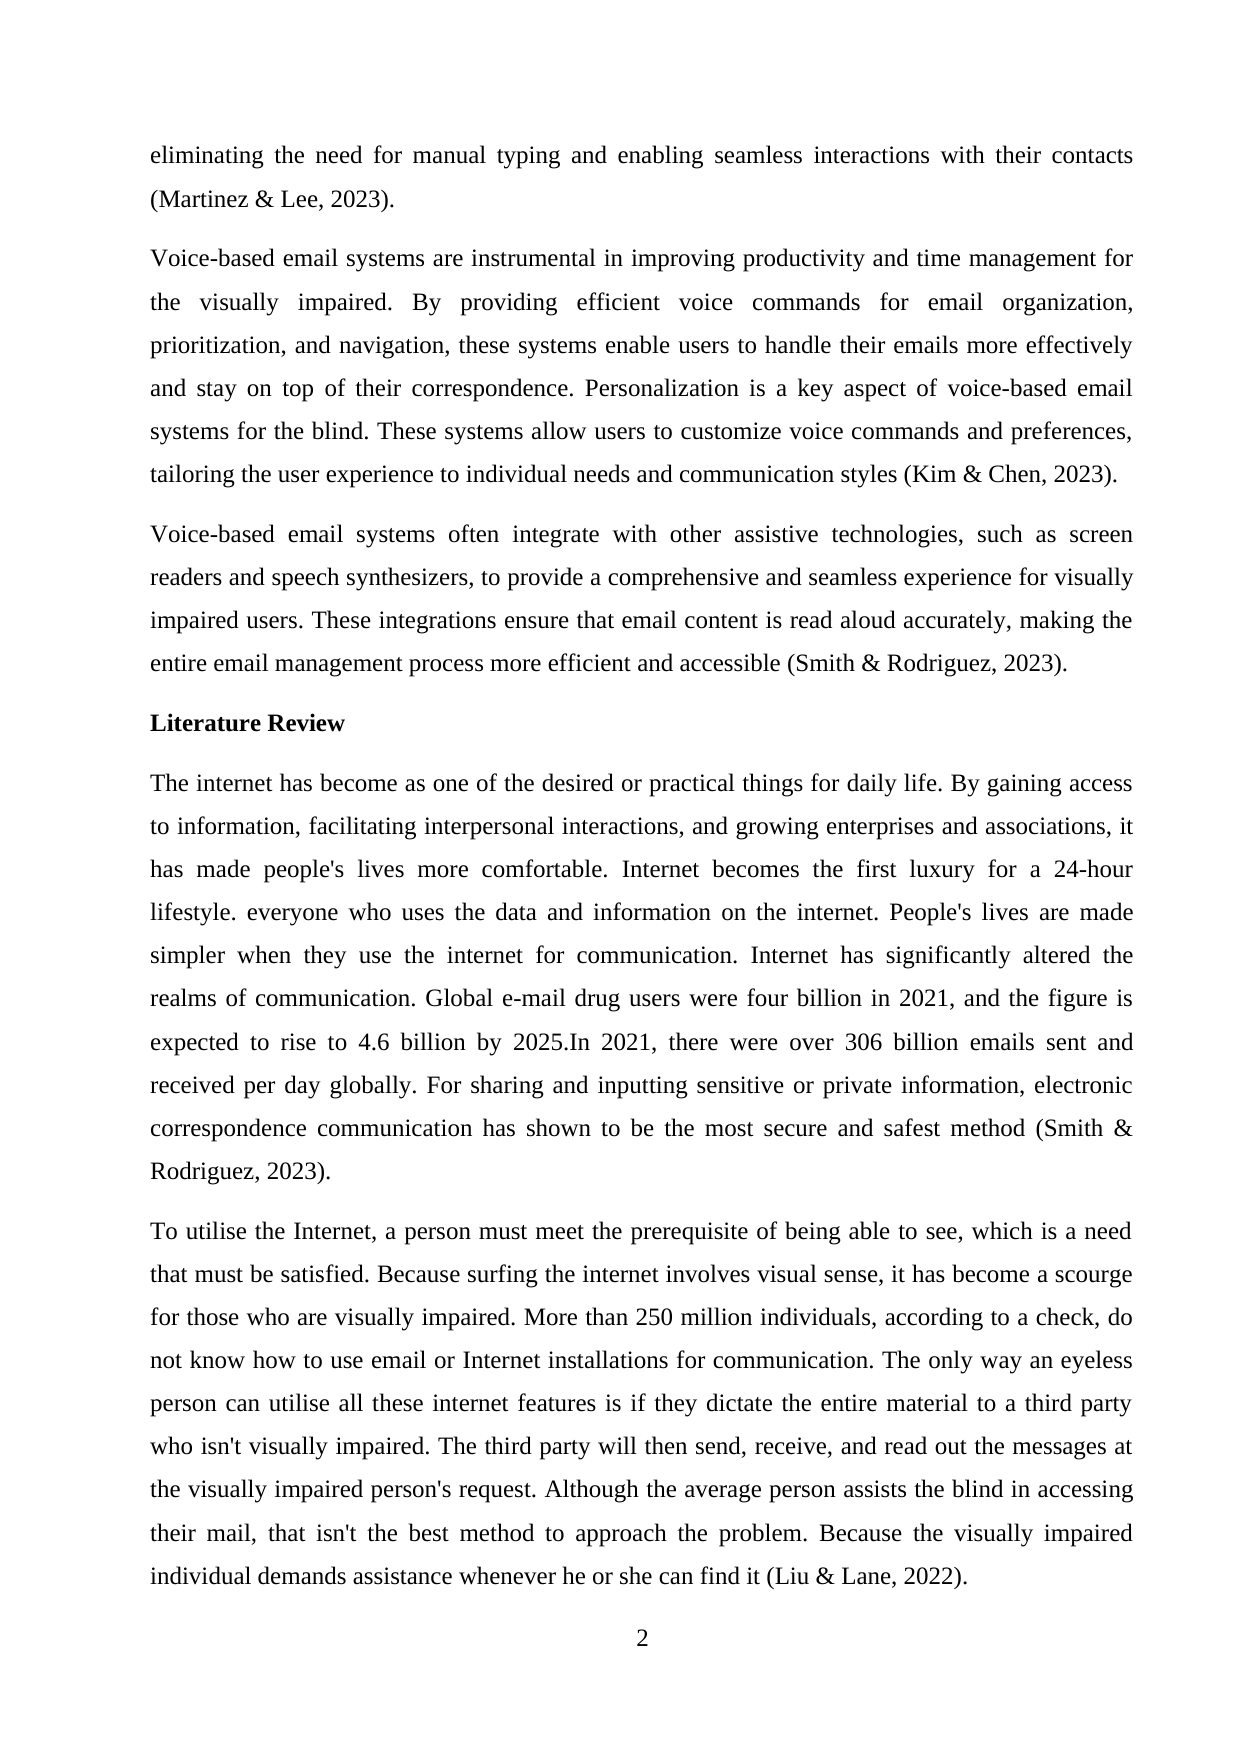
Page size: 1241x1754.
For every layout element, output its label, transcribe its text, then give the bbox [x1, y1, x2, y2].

text Literature Review [150, 708, 1134, 737]
text Voice-based email systems often integrate with other assistive technologies, such as screen readers and speech synthesizers, to provide a comprehensive and seamless experience for visually impaired users. These integrations ensure that email content is read aloud accurately, making the entire email management process more efficient and accessible (Smith & Rodriguez, 2023). [150, 519, 1134, 677]
text To utilise the Internet, a person must meet the prerequisite of being able to see, which is a need that must be satisfied. Because surfing the internet involves visual sense, it has become a scourge for those who are visually impaired. More than 250 million individuals, according to a check, do not know how to use email or Internet installations for communication. The only way an eyeless person can utilise all these internet features is if they dictate the entire material to a third party who isn't visually impaired. The third party will then send, receive, and read out the messages at the visually impaired person's request. Although the average person assists the blind in accessing their mail, that isn't the best method to approach the problem. Because the visually impaired individual demands assistance whenever he or she can find it (Liu & Lane, 2022). [150, 1216, 1134, 1589]
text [150, 141, 1134, 212]
text The internet has become as one of the desired or practical things for daily life. By gaining access to information, facilitating interpersonal interactions, and growing enterprises and associations, it has made people's lives more comfortable. Internet becomes the first luxury for a 24-hour lifestyle. everyone who uses the data and information on the internet. People's lives are made simpler when they use the internet for communication. Internet has significantly altered the realms of communication. Global e-mail drug users were four billion in 2021, and the figure is expected to rise to 4.6 billion by 2025.In 2021, there were over 306 billion emails sent and received per day globally. For sharing and inputting sensitive or private information, electronic correspondence communication has shown to be the most secure and safest method (Smith & Rodriguez, 2023). [150, 768, 1134, 1185]
text Voice-based email systems are instrumental in improving productivity and time management for the visually impaired. By providing efficient voice commands for email organization, prioritization, and navigation, these systems enable users to handle their emails more effectively and stay on top of their correspondence. Personalization is a key aspect of voice-based email systems for the blind. These systems allow users to customize voice commands and preferences, tailoring the user experience to individual needs and communication styles (Kim & Chen, 2023). [150, 243, 1134, 488]
